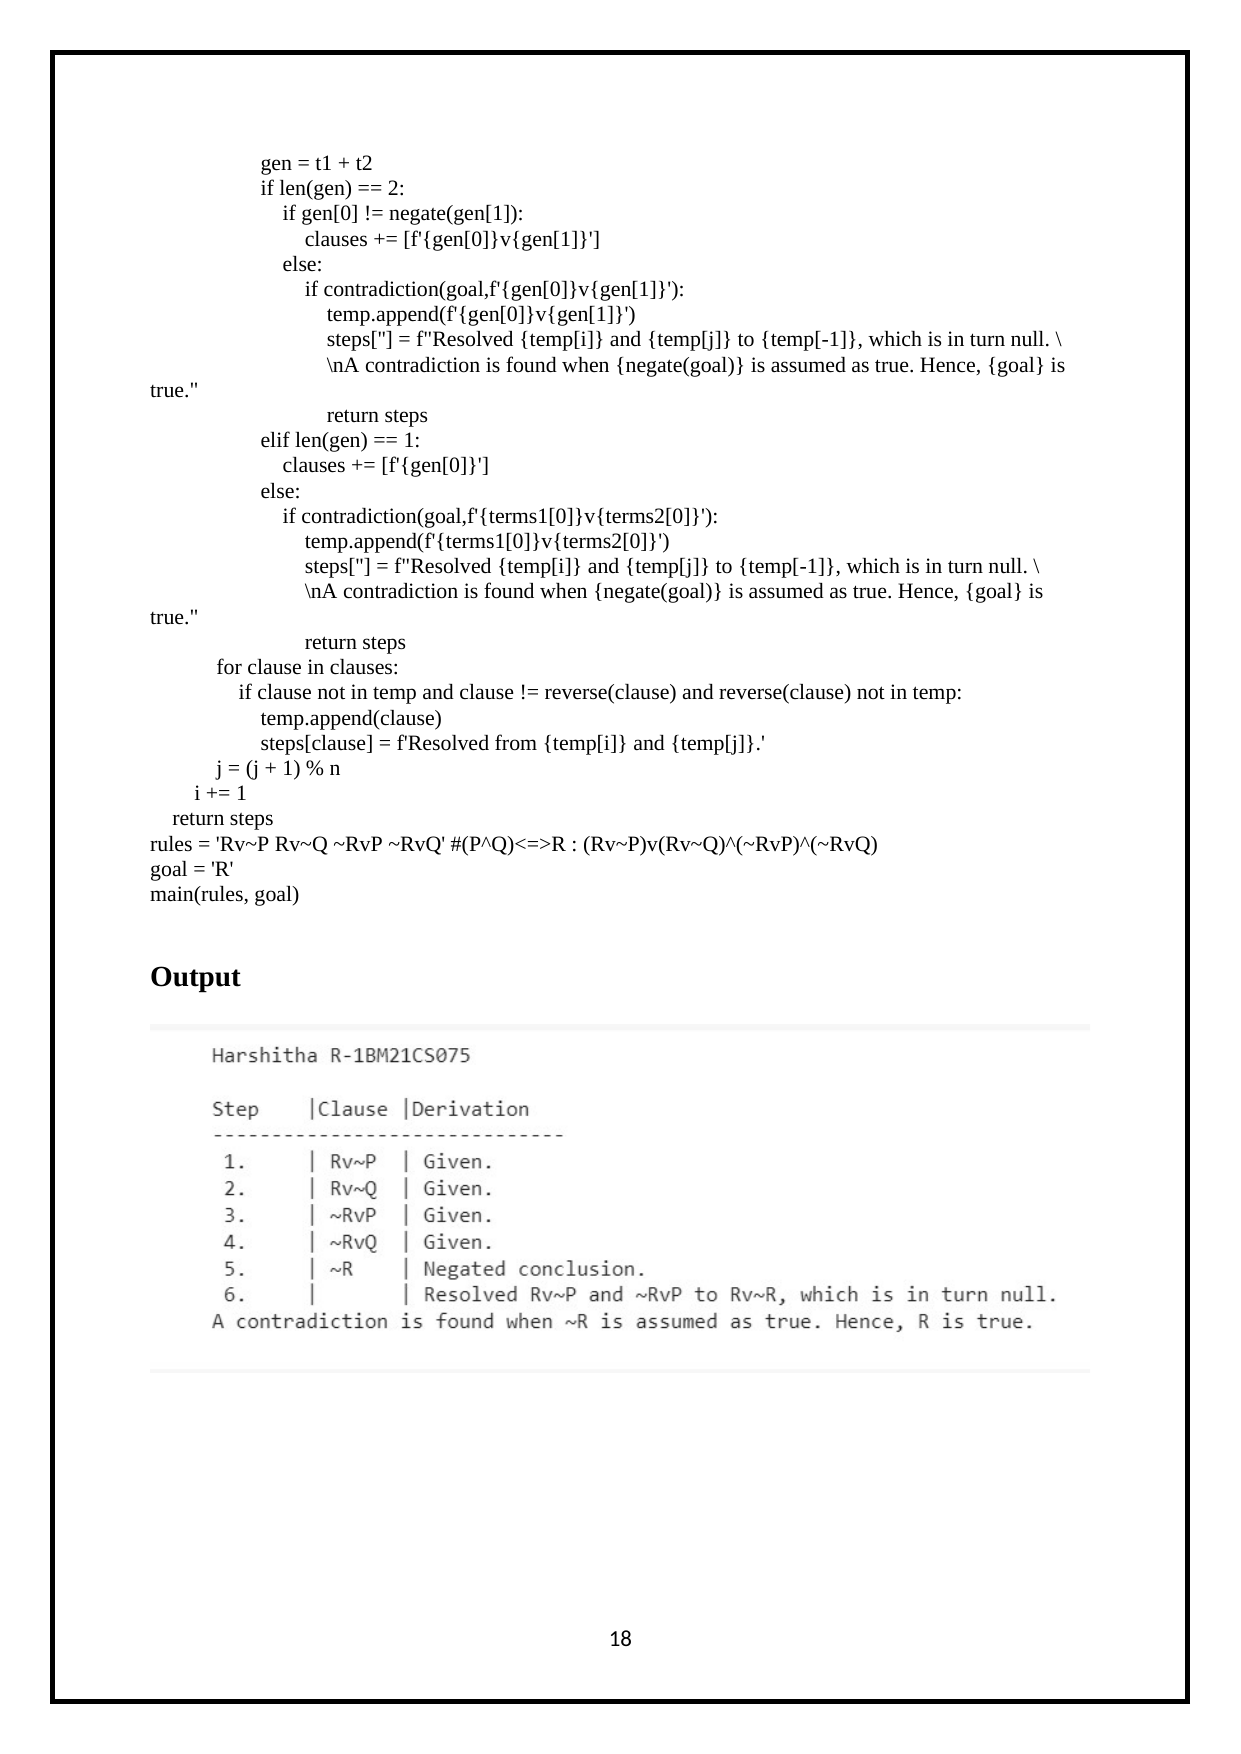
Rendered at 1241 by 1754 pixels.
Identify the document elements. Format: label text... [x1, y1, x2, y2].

text Output [150, 959, 1090, 993]
text steps[''] = f"Resolved {temp[i]} and {temp[j]} to {temp[-1]}, which is in turn null. \ [150, 553, 1090, 578]
text i += 1 [150, 780, 1090, 805]
text goal = 'R' [150, 856, 1090, 881]
text steps[clause] = f'Resolved from {temp[i]} and {temp[j]}.' [150, 730, 1090, 755]
text if gen[0] != negate(gen[1]): [150, 200, 1090, 226]
text if contradiction(goal,f'{terms1[0]}v{terms2[0]}'): [150, 503, 1090, 528]
text \nA contradiction is found when {negate(goal)} is assumed as true. Hence, {goal} is true." [150, 578, 1090, 629]
text elif len(gen) == 1: [150, 427, 1090, 452]
text clauses += [f'{gen[0]}v{gen[1]}'] [150, 226, 1090, 251]
text \nA contradiction is found when {negate(goal)} is assumed as true. Hence, {goal} is true." [150, 352, 1090, 402]
text if clause not in temp and clause != reverse(clause) and reverse(clause) not in temp: [150, 679, 1090, 704]
text temp.append(f'{terms1[0]}v{terms2[0]}') [150, 528, 1090, 553]
text main(rules, goal) [150, 881, 1090, 906]
text steps[''] = f"Resolved {temp[i]} and {temp[j]} to {temp[-1]}, which is in turn null. \ [150, 326, 1090, 352]
text clauses += [f'{gen[0]}'] [150, 452, 1090, 478]
text else: [150, 478, 1090, 503]
text temp.append(clause) [150, 704, 1090, 730]
text return steps [150, 629, 1090, 654]
text if contradiction(goal,f'{gen[0]}v{gen[1]}'): [150, 276, 1090, 301]
text return steps [150, 402, 1090, 427]
picture [150, 1024, 1091, 1373]
text temp.append(f'{gen[0]}v{gen[1]}') [150, 301, 1090, 326]
text if len(gen) == 2: [150, 175, 1090, 200]
text for clause in clauses: [150, 654, 1090, 679]
text rules = 'Rv~P Rv~Q ~RvP ~RvQ' #(P^Q)<=>R : (Rv~P)v(Rv~Q)^(~RvP)^(~RvQ) [150, 831, 1090, 856]
text return steps [150, 805, 1090, 831]
text j = (j + 1) % n [150, 755, 1090, 780]
text gen = t1 + t2 [150, 150, 1090, 175]
text else: [150, 251, 1090, 276]
